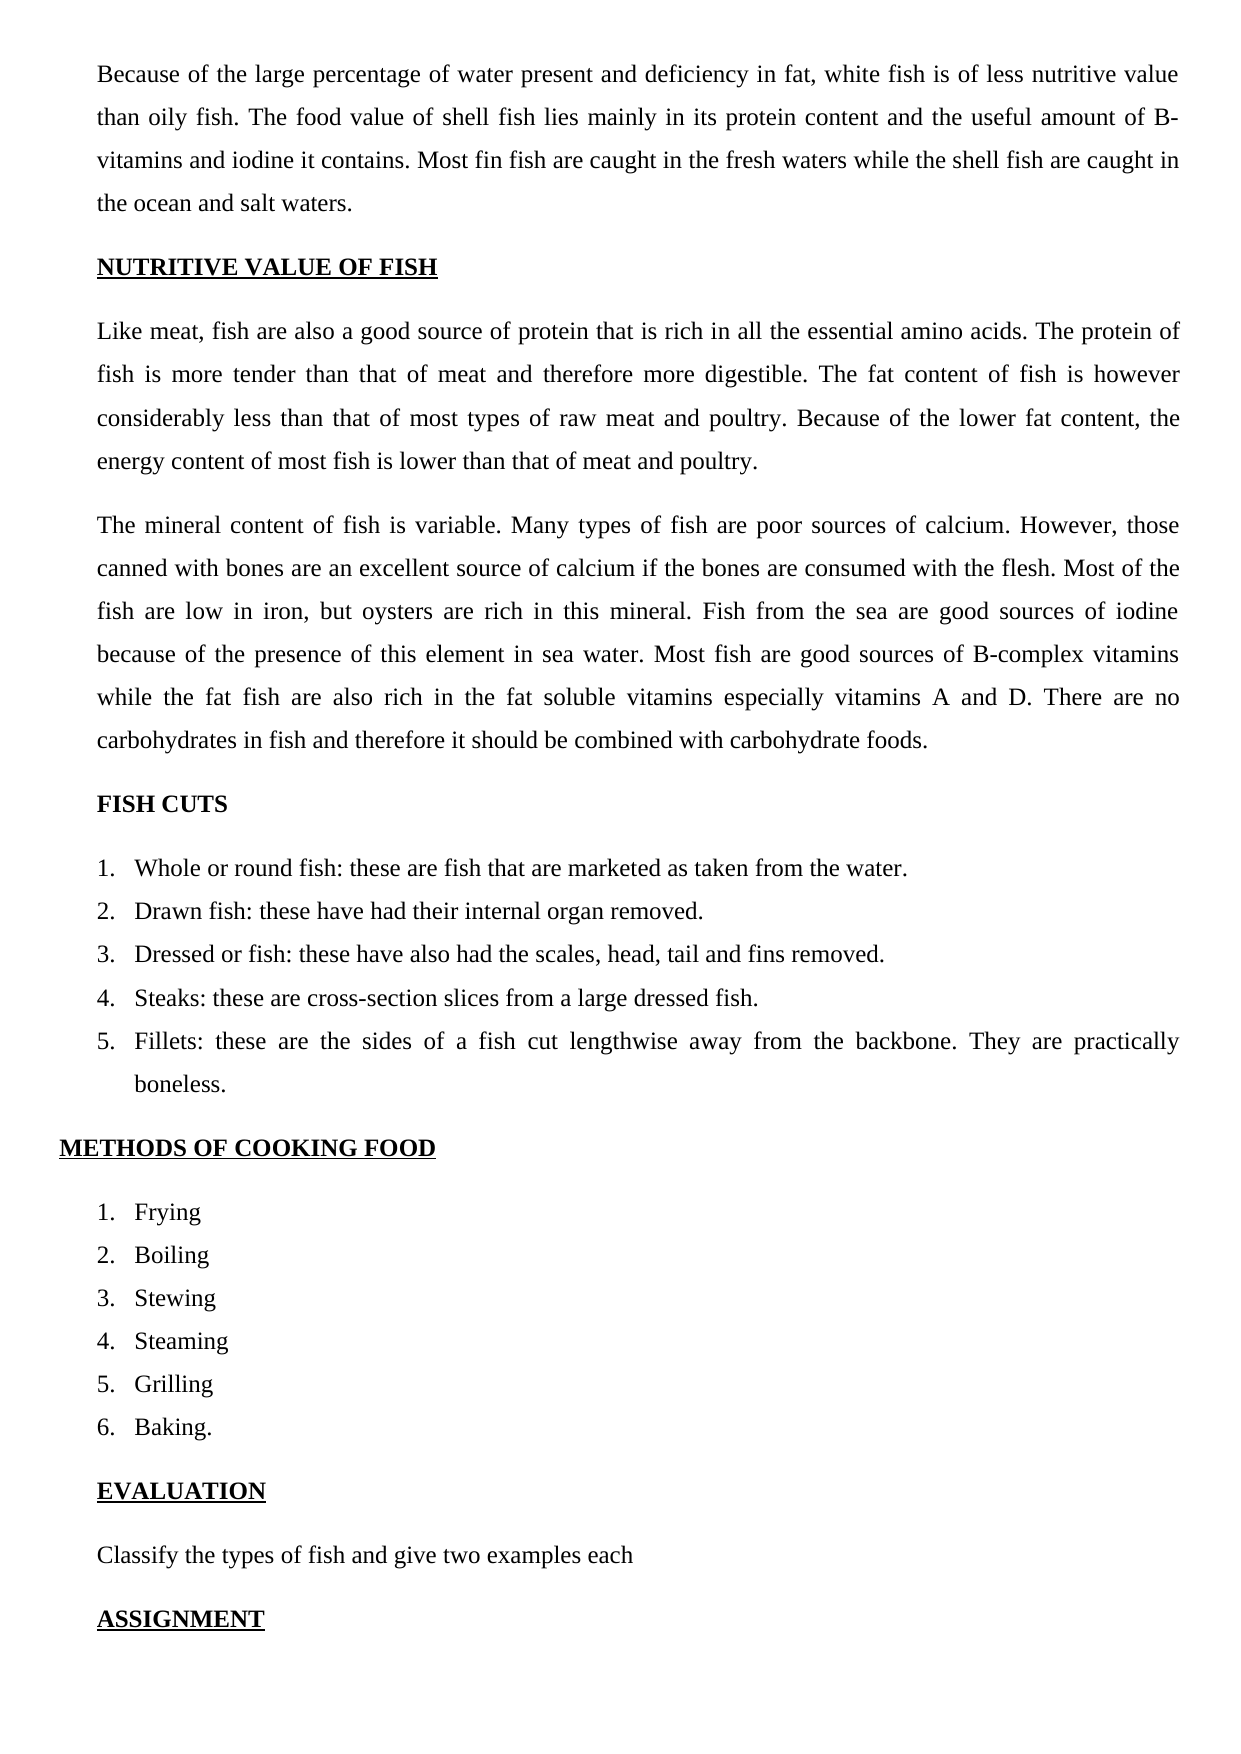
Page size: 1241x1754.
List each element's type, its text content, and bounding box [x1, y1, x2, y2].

list Whole or round fish: these are fish that are marketed as taken from the water. [97, 853, 1181, 882]
list Frying [97, 1197, 1181, 1226]
text Because of the large percentage of water present and deficiency in fat, white fish is of less nutritive value than oily fish. The food value of shell fish lies mainly in its protein content and the useful amount of B-vitamins and iodine it contains. Most fin fish are caught in the fresh waters while the shell fish are caught in the ocean and salt waters. [97, 59, 1181, 217]
list Dressed or fish: these have also had the scales, head, tail and fins removed. [97, 939, 1181, 968]
text METHODS OF COOKING FOOD [59, 1133, 1181, 1162]
list Fillets: these are the sides of a fish cut lengthwise away from the backbone. They are practically boneless. [97, 1026, 1181, 1098]
text ASSIGNMENT [97, 1604, 1181, 1633]
text Classify the types of fish and give two examples each [97, 1540, 1181, 1569]
text FISH CUTS [97, 789, 1181, 818]
list Grilling [97, 1369, 1181, 1398]
list Steaks: these are cross-section slices from a large dressed fish. [97, 983, 1181, 1011]
list Stewing [97, 1283, 1181, 1312]
list Steaming [97, 1326, 1181, 1355]
list Baking. [97, 1412, 1181, 1441]
text NUTRITIVE VALUE OF FISH [97, 252, 1181, 281]
list Drawn fish: these have had their internal organ removed. [97, 896, 1181, 925]
text EVALUATION [97, 1476, 1181, 1505]
text The mineral content of fish is variable. Many types of fish are poor sources of calcium. However, those canned with bones are an excellent source of calcium if the bones are consumed with the flesh. Most of the fish are low in iron, but oysters are rich in this mineral. Fish from the sea are good sources of iodine because of the presence of this element in sea water. Most fish are good sources of B-complex vitamins while the fat fish are also rich in the fat soluble vitamins especially vitamins A and D. There are no carbohydrates in fish and therefore it should be combined with carbohydrate foods. [97, 510, 1181, 754]
list Boiling [97, 1240, 1181, 1269]
text Like meat, fish are also a good source of protein that is rich in all the essential amino acids. The protein of fish is more tender than that of meat and therefore more digestible. The fat content of fish is however considerably less than that of most types of raw meat and poultry. Because of the lower fat content, the energy content of most fish is lower than that of meat and poultry. [97, 316, 1181, 474]
